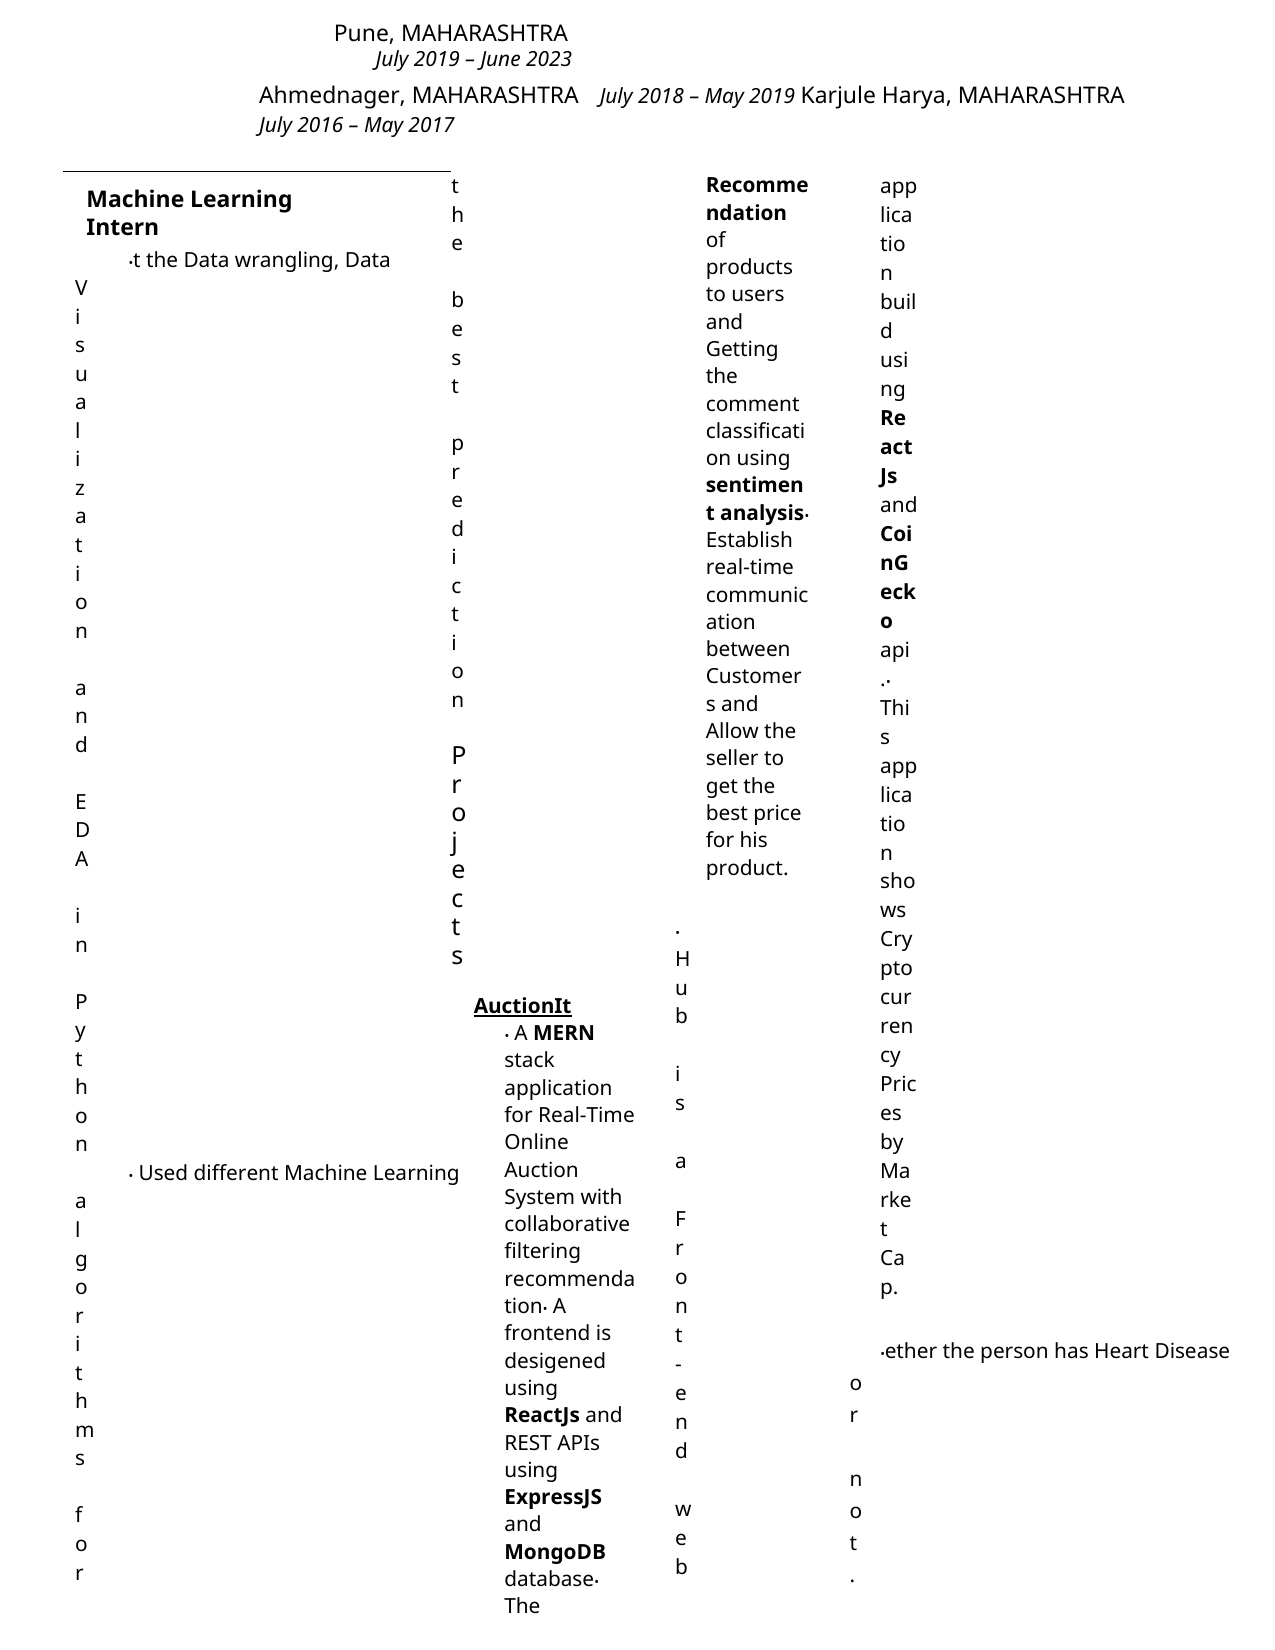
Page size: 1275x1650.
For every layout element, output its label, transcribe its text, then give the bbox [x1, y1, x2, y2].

table_header Machine Learning Intern YBI Foundation [63, 172, 451, 243]
text Ahmednager, MAHARASHTRA July 2018 – May 2019 Karjule Harya, MAHARASHTRA July 2016 – May 2017 [243, 81, 1202, 138]
text AuctionIt • A MERN stack application for Real-Time Online Auction System with collaborative filtering recommendation• A frontend is desigened using ReactJs and REST APIs using ExpressJS and MongoDB database• The Recommendation of products to users and Getting the comment classification using sentiment analysis• Establish real-time communication between Customers and Allow the seller to get the best price for his product. [675, 171, 811, 880]
text Pune, MAHARASHTRA July 2019 – June 2023 [334, 21, 1202, 71]
text •Hub is a Front-end web application build using ReactJs and CoinGecko api.• This application shows Cryptocurrency Prices by Market Cap. [849, 171, 917, 1300]
text AuctionIt • A MERN stack application for Real-Time Online Auction System with collaborative filtering recommendation• A frontend is desigened using ReactJs and REST APIs using ExpressJS and MongoDB database• The Recommendation of products to users and Getting the comment classification using sentiment analysis• Establish real-time communication between Customers and Allow the seller to get the best price for his product. [473, 991, 637, 1619]
